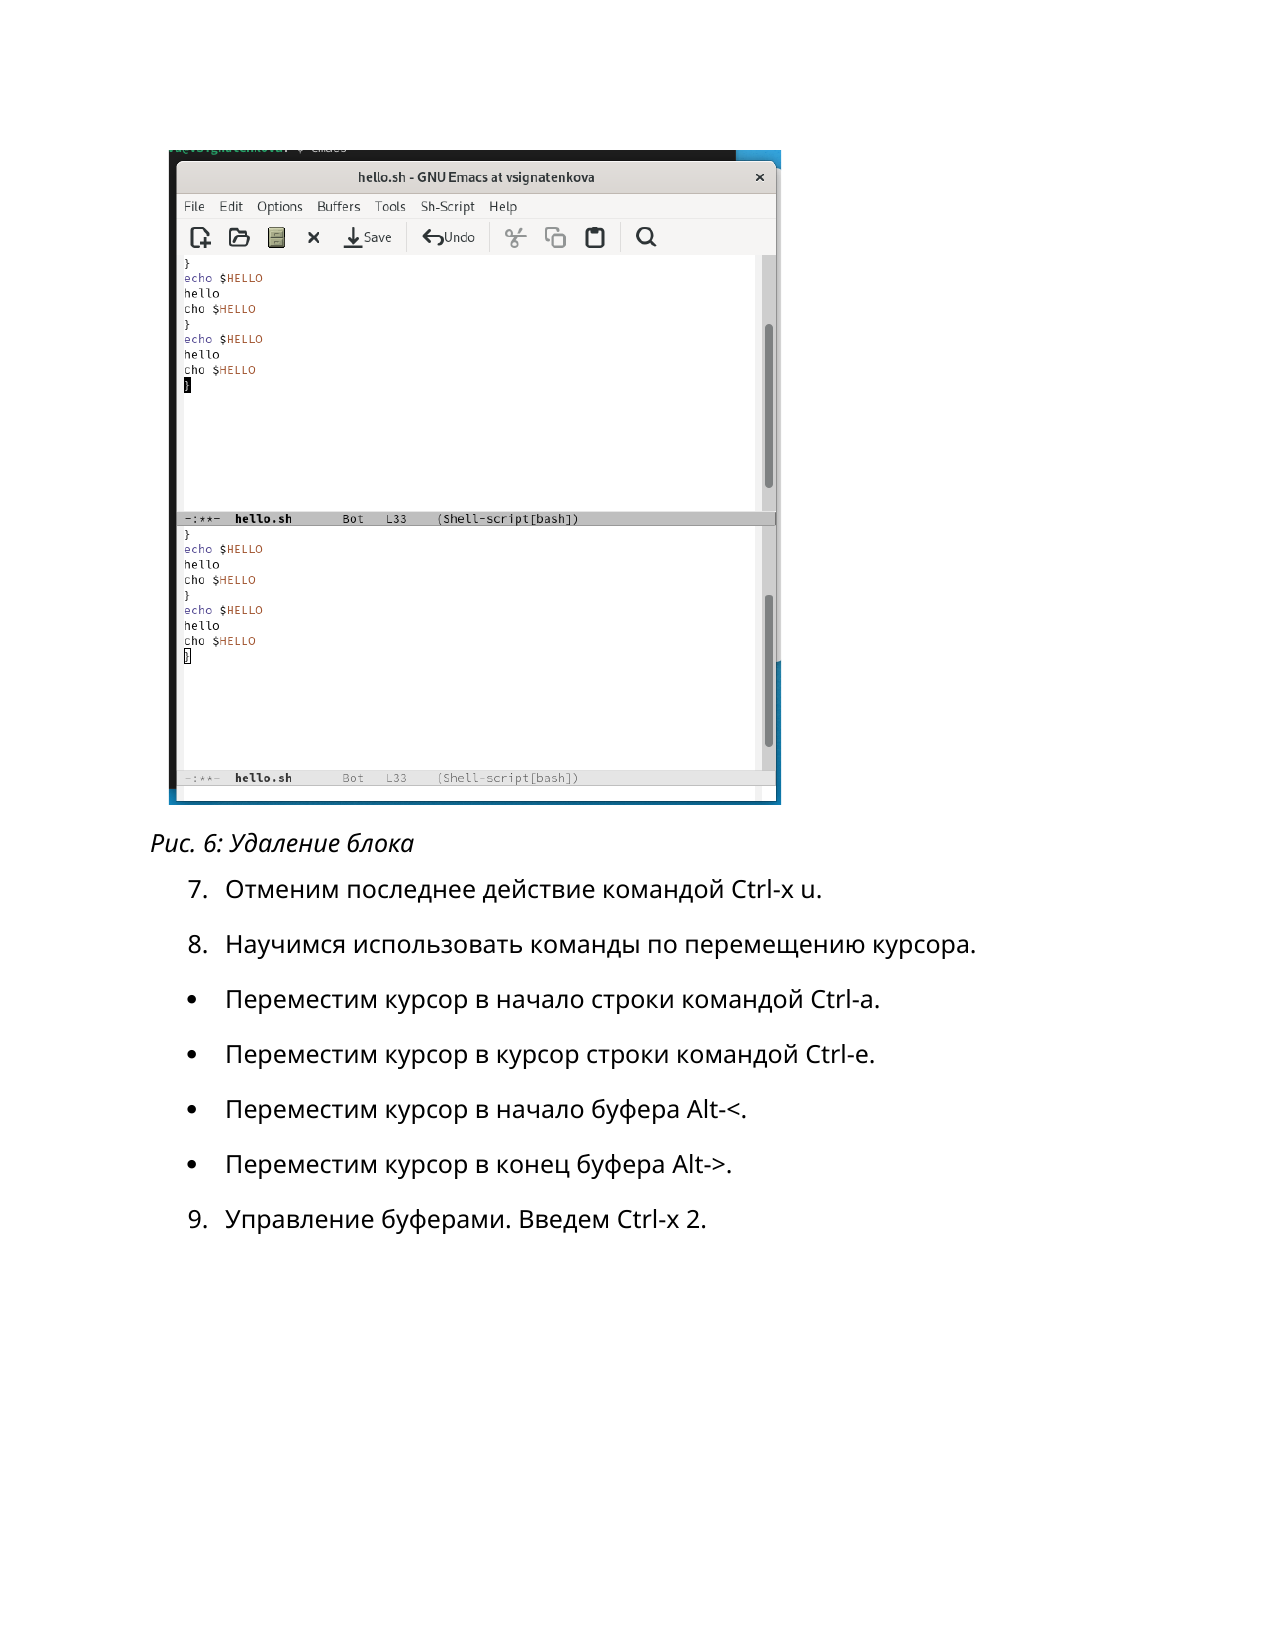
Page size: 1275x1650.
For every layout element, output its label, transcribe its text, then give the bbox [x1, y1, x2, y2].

list Отменим последнее действие командой Ctrl-x u. [187, 872, 1125, 906]
list Переместим курсор в начало буфера Alt-<. [187, 1092, 1125, 1126]
text Рис. 6: Удаление блока [150, 825, 1125, 859]
list Переместим курсор в начало строки командой Ctrl-a. [187, 982, 1125, 1016]
list Научимся использовать команды по перемещению курсора. [187, 927, 1125, 961]
list Переместим курсор в курсор строки командой Ctrl-e. [187, 1037, 1125, 1071]
list Управление буферами. Введем Ctrl-x 2. [187, 1201, 1125, 1235]
list Переместим курсор в конец буфера Alt->. [187, 1146, 1125, 1181]
picture [168, 150, 782, 805]
